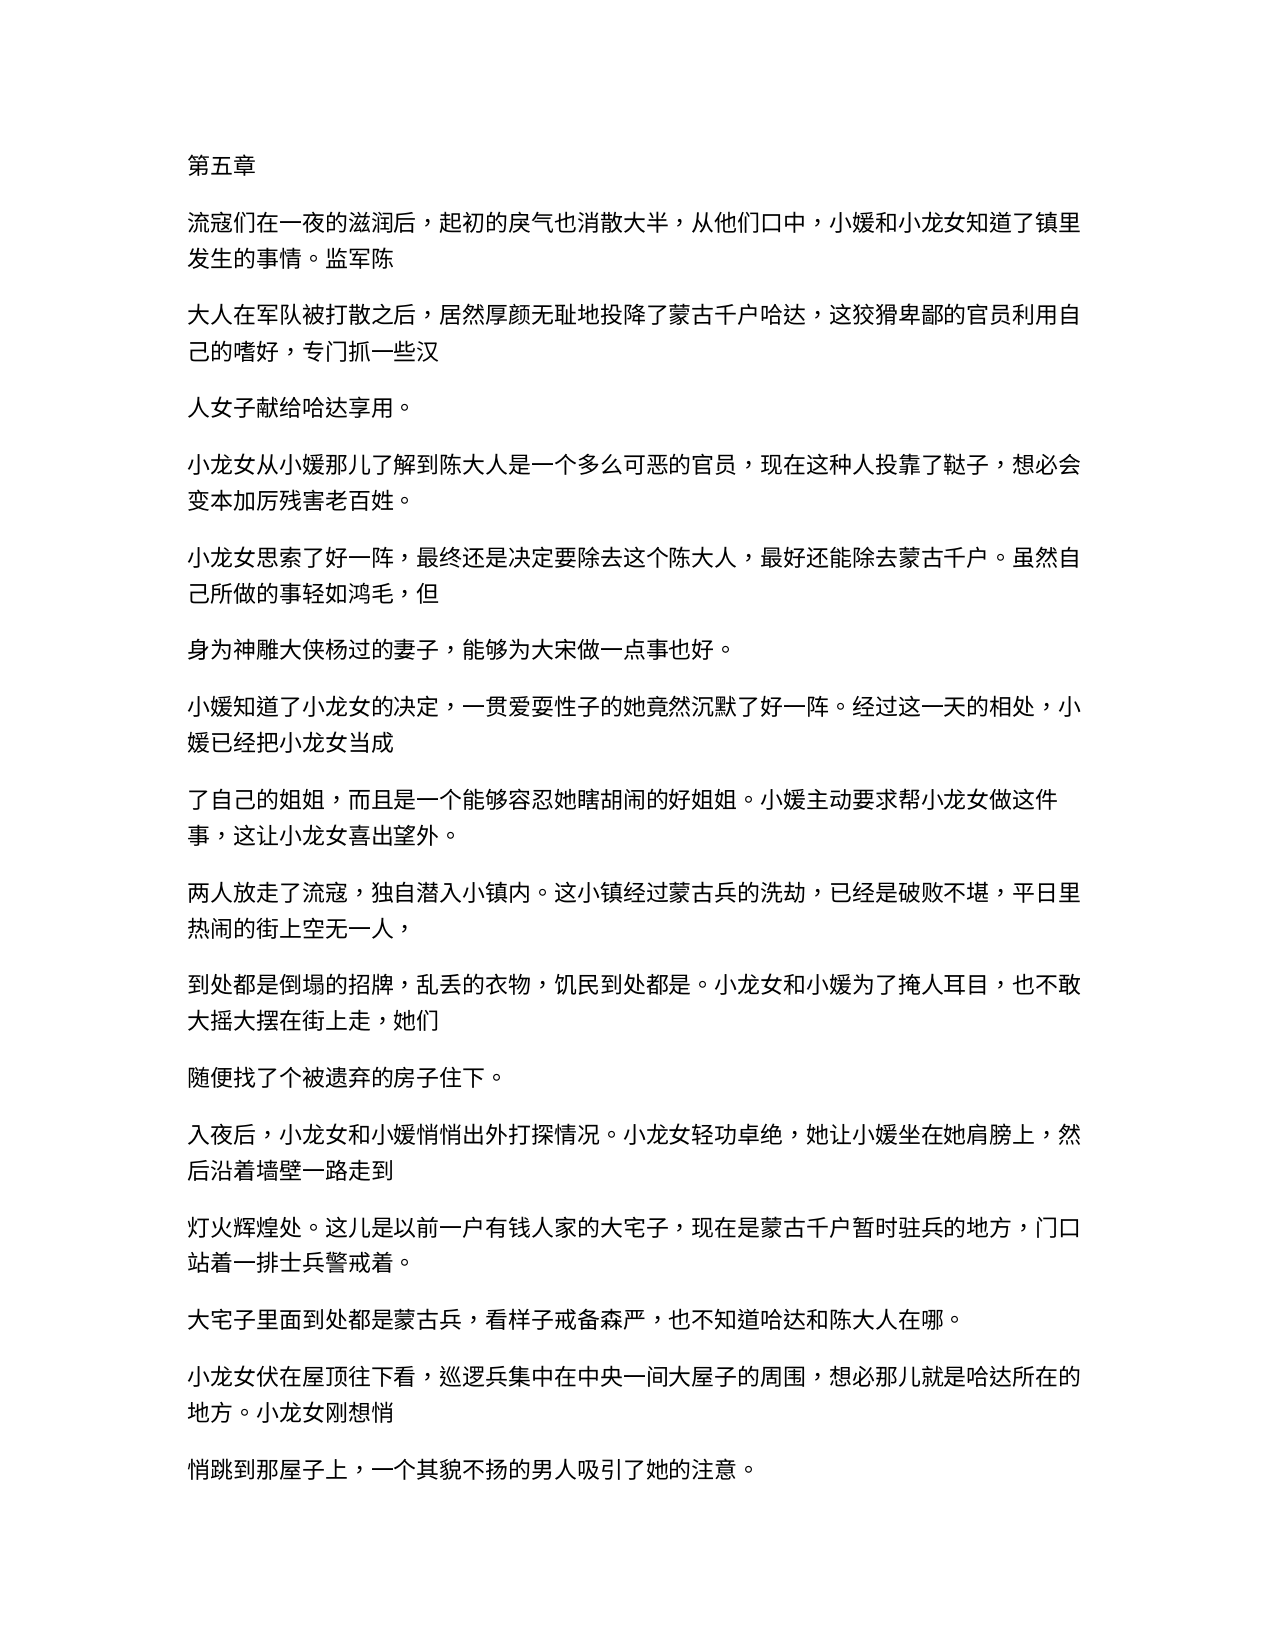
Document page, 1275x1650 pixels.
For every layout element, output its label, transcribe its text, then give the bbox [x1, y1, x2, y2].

text 大人在军队被打散之后，居然厚颜无耻地投降了蒙古千户哈达，这狡猾卑鄙的官员利用自己的嗜好，专门抓一些汉 [187, 299, 1087, 367]
text 小龙女从小媛那儿了解到陈大人是一个多么可恶的官员，现在这种人投靠了鞑子，想必会变本加厉残害老百姓。 [187, 449, 1087, 516]
text 两人放走了流寇，独自潜入小镇内。这小镇经过蒙古兵的洗劫，已经是破败不堪，平日里热闹的街上空无一人， [187, 877, 1087, 944]
text 了自己的姐姐，而且是一个能够容忍她瞎胡闹的好姐姐。小媛主动要求帮小龙女做这件事，这让小龙女喜出望外。 [187, 784, 1087, 851]
text 悄跳到那屋子上，一个其貌不扬的男人吸引了她的注意。 [187, 1454, 1087, 1485]
text 小媛知道了小龙女的决定，一贯爱耍性子的她竟然沉默了好一阵。经过这一天的相处，小媛已经把小龙女当成 [187, 691, 1087, 758]
text 流寇们在一夜的滋润后，起初的戾气也消散大半，从他们口中，小媛和小龙女知道了镇里发生的事情。监军陈 [187, 207, 1087, 274]
text 第五章 [187, 150, 1087, 181]
text 身为神雕大侠杨过的妻子，能够为大宋做一点事也好。 [187, 634, 1087, 666]
text 入夜后，小龙女和小媛悄悄出外打探情况。小龙女轻功卓绝，她让小媛坐在她肩膀上，然后沿着墙壁一路走到 [187, 1119, 1087, 1186]
text 人女子献给哈达享用。 [187, 392, 1087, 423]
text 随便找了个被遗弃的房子住下。 [187, 1062, 1087, 1093]
text 大宅子里面到处都是蒙古兵，看样子戒备森严，也不知道哈达和陈大人在哪。 [187, 1304, 1087, 1335]
text 小龙女思索了好一阵，最终还是决定要除去这个陈大人，最好还能除去蒙古千户。虽然自己所做的事轻如鸿毛，但 [187, 542, 1087, 609]
text 到处都是倒塌的招牌，乱丢的衣物，饥民到处都是。小龙女和小媛为了掩人耳目，也不敢大摇大摆在街上走，她们 [187, 969, 1087, 1036]
text 小龙女伏在屋顶往下看，巡逻兵集中在中央一间大屋子的周围，想必那儿就是哈达所在的地方。小龙女刚想悄 [187, 1361, 1087, 1428]
text 灯火辉煌处。这儿是以前一户有钱人家的大宅子，现在是蒙古千户暂时驻兵的地方，门口站着一排士兵警戒着。 [187, 1211, 1087, 1279]
